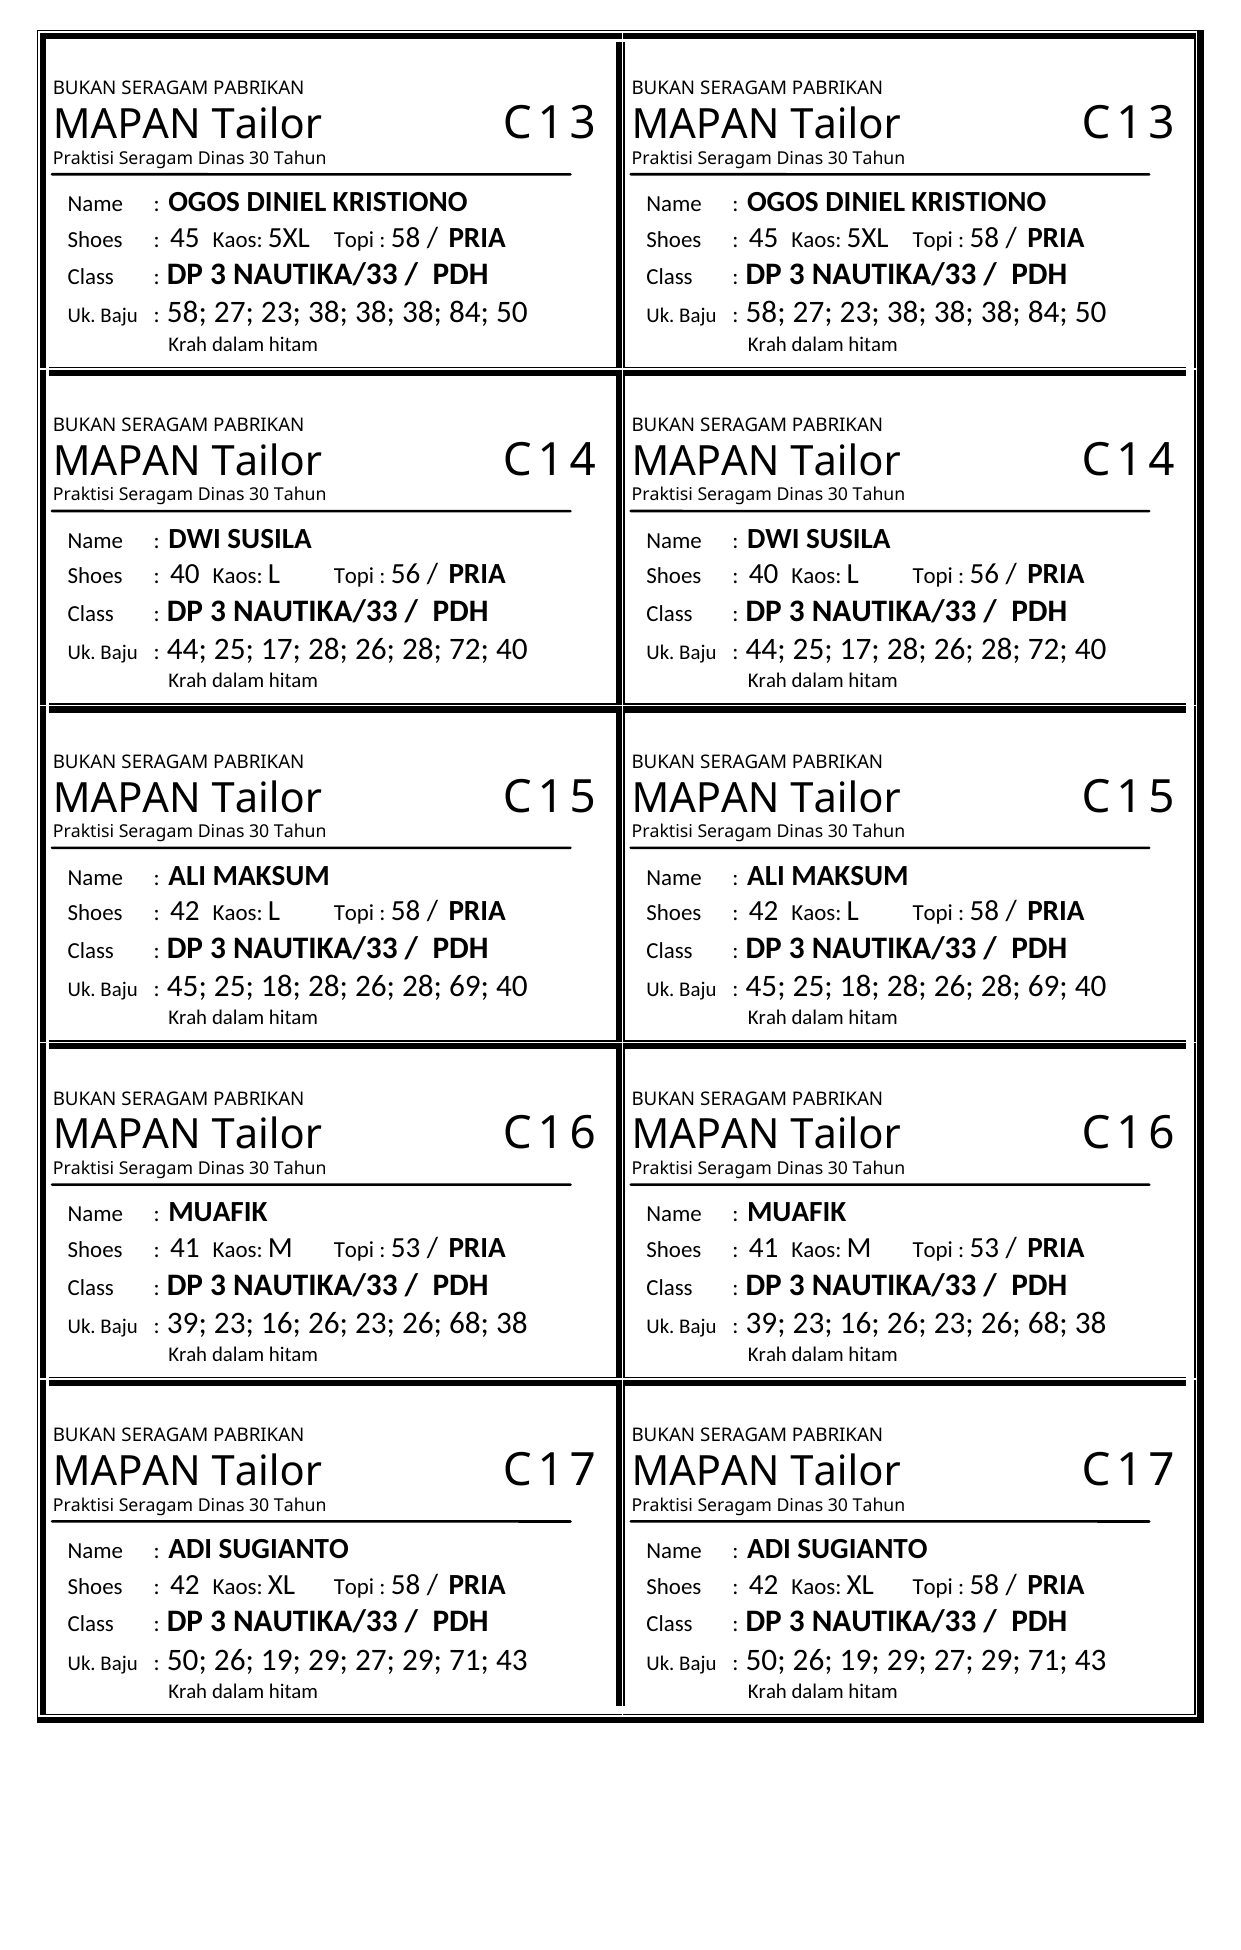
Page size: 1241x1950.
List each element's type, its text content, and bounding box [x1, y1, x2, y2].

table_cell BUKAN SERAGAM PABRIKAN MAPAN Tailor C14 Praktisi Seragam Dinas 30 Tahun Name : DWI SUSILA Shoes : 40 Kaos: L Topi : 56 / PRIA Class : DP 3 NAUTIKA/33 / PDH Uk. Baju : 44; 25; 17; 28; 26; 28; 72; 40 Krah dalam hitam [41, 366, 620, 703]
table_header BUKAN SERAGAM PABRIKAN MAPAN Tailor C13 Praktisi Seragam Dinas 30 Tahun Name : OGOS DINIEL KRISTIONO Shoes : 45 Kaos: 5XL Topi : 58 / PRIA Class : DP 3 NAUTIKA/33 / PDH Uk. Baju : 58; 27; 23; 38; 38; 38; 84; 50 Krah dalam hitam [46, 39, 620, 366]
table_cell BUKAN SERAGAM PABRIKAN MAPAN Tailor C16 Praktisi Seragam Dinas 30 Tahun Name : MUAFIK Shoes : 41 Kaos: M Topi : 53 / PRIA Class : DP 3 NAUTIKA/33 / PDH Uk. Baju : 39; 23; 16; 26; 23; 26; 68; 38 Krah dalam hitam [620, 1040, 1197, 1377]
table_cell BUKAN SERAGAM PABRIKAN MAPAN Tailor C17 Praktisi Seragam Dinas 30 Tahun Name : ADI SUGIANTO Shoes : 42 Kaos: XL Topi : 58 / PRIA Class : DP 3 NAUTIKA/33 / PDH Uk. Baju : 50; 26; 19; 29; 27; 29; 71; 43 Krah dalam hitam [41, 1377, 620, 1713]
table_cell BUKAN SERAGAM PABRIKAN MAPAN Tailor C17 Praktisi Seragam Dinas 30 Tahun Name : ADI SUGIANTO Shoes : 42 Kaos: XL Topi : 58 / PRIA Class : DP 3 NAUTIKA/33 / PDH Uk. Baju : 50; 26; 19; 29; 27; 29; 71; 43 Krah dalam hitam [620, 1377, 1197, 1713]
table_cell BUKAN SERAGAM PABRIKAN MAPAN Tailor C15 Praktisi Seragam Dinas 30 Tahun Name : ALI MAKSUM Shoes : 42 Kaos: L Topi : 58 / PRIA Class : DP 3 NAUTIKA/33 / PDH Uk. Baju : 45; 25; 18; 28; 26; 28; 69; 40 Krah dalam hitam [41, 703, 620, 1040]
table_header BUKAN SERAGAM PABRIKAN MAPAN Tailor C13 Praktisi Seragam Dinas 30 Tahun Name : OGOS DINIEL KRISTIONO Shoes : 45 Kaos: 5XL Topi : 58 / PRIA Class : DP 3 NAUTIKA/33 / PDH Uk. Baju : 58; 27; 23; 38; 38; 38; 84; 50 Krah dalam hitam [620, 31, 1197, 366]
table_cell BUKAN SERAGAM PABRIKAN MAPAN Tailor C15 Praktisi Seragam Dinas 30 Tahun Name : ALI MAKSUM Shoes : 42 Kaos: L Topi : 58 / PRIA Class : DP 3 NAUTIKA/33 / PDH Uk. Baju : 45; 25; 18; 28; 26; 28; 69; 40 Krah dalam hitam [620, 703, 1197, 1040]
table_cell BUKAN SERAGAM PABRIKAN MAPAN Tailor C14 Praktisi Seragam Dinas 30 Tahun Name : DWI SUSILA Shoes : 40 Kaos: L Topi : 56 / PRIA Class : DP 3 NAUTIKA/33 / PDH Uk. Baju : 44; 25; 17; 28; 26; 28; 72; 40 Krah dalam hitam [620, 366, 1197, 703]
table_cell BUKAN SERAGAM PABRIKAN MAPAN Tailor C16 Praktisi Seragam Dinas 30 Tahun Name : MUAFIK Shoes : 41 Kaos: M Topi : 53 / PRIA Class : DP 3 NAUTIKA/33 / PDH Uk. Baju : 39; 23; 16; 26; 23; 26; 68; 38 Krah dalam hitam [41, 1040, 620, 1377]
